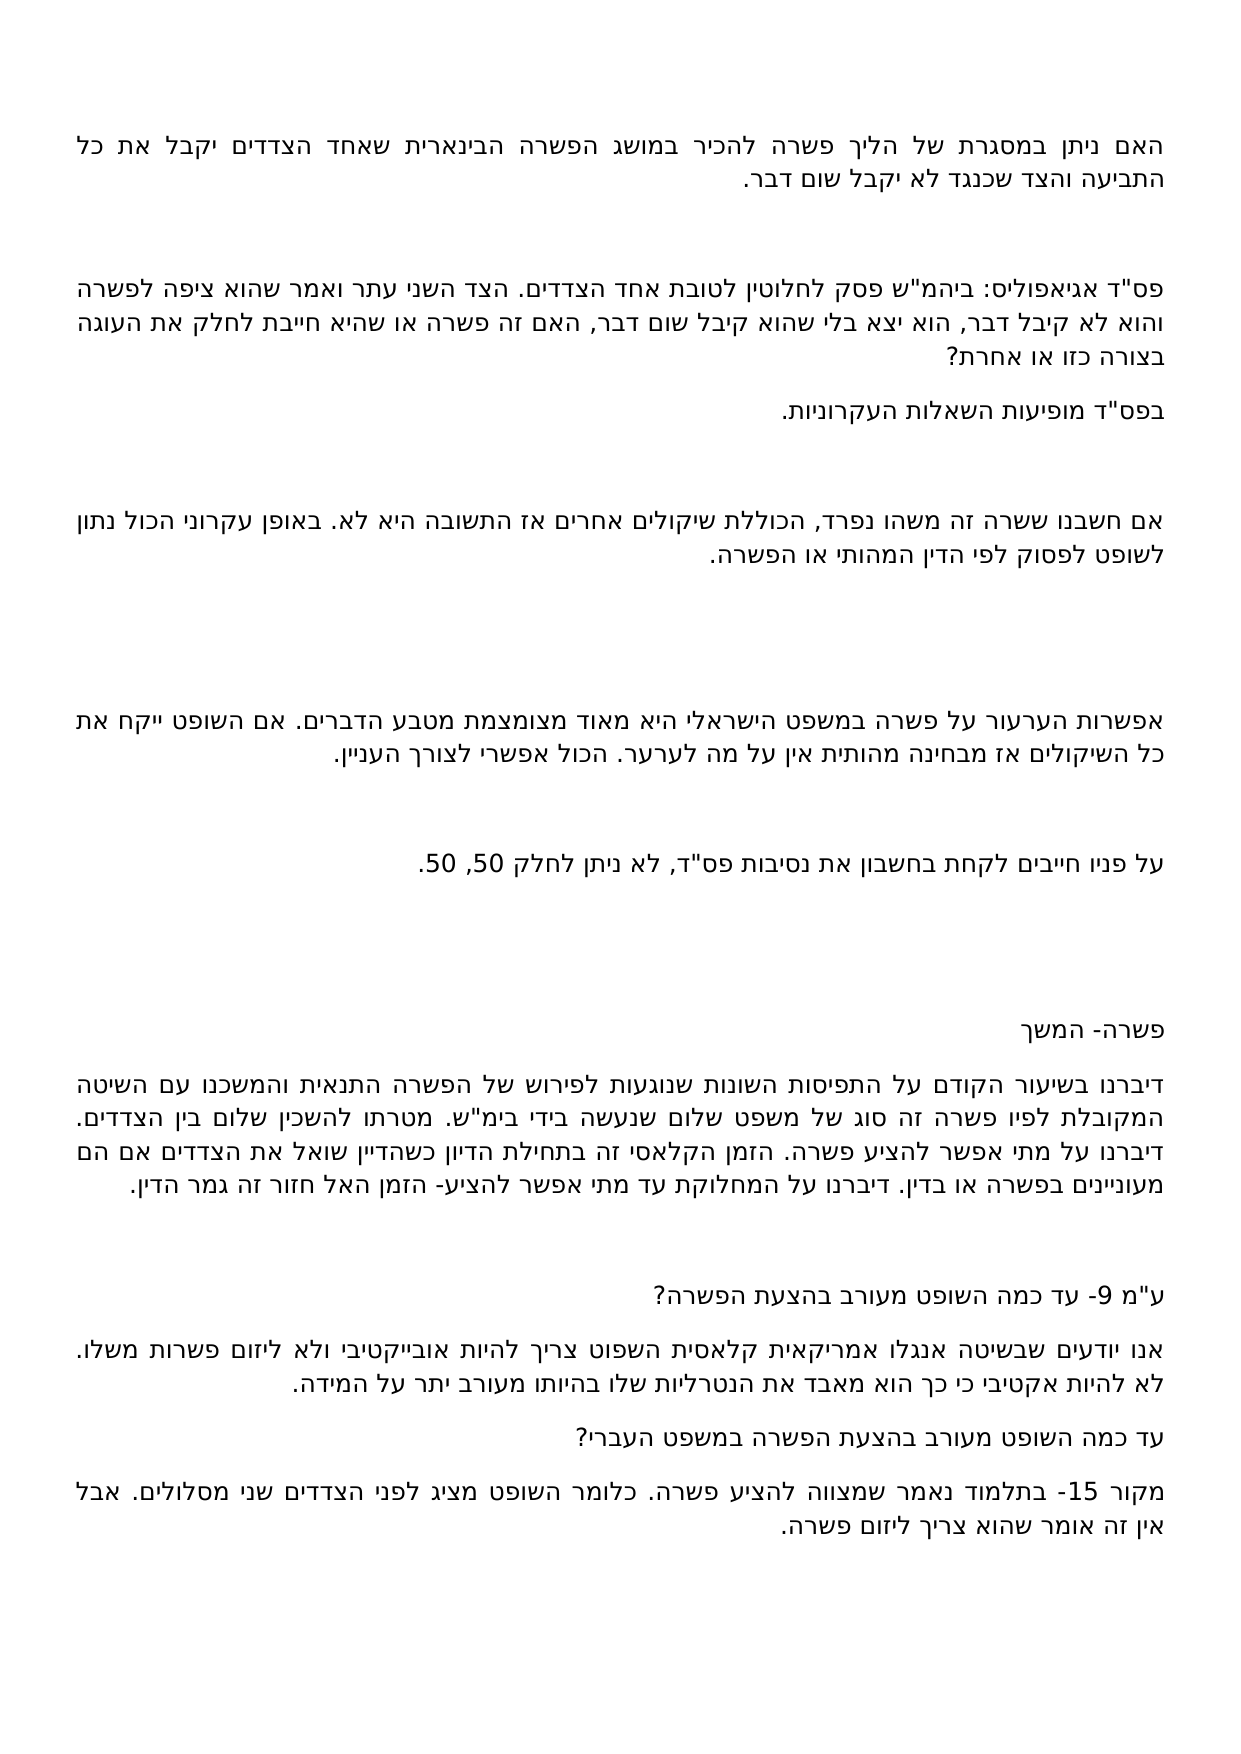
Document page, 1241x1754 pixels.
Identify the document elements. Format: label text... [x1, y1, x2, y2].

text פס"ד אגיאפוליס: ביהמ"ש פסק לחלוטין לטובת אחד הצדדים. הצד השני עתר ואמר שהוא ציפה לפשרה והוא לא קיבל דבר, הוא יצא בלי שהוא קיבל שום דבר, האם זה פשרה או שהיא חייבת לחלק את העוגה בצורה כזו או אחרת? [75, 274, 1165, 371]
text דיברנו בשיעור הקודם על התפיסות השונות שנוגעות לפירוש של הפשרה התנאית והמשכנו עם השיטה המקובלת לפיו פשרה זה סוג של משפט שלום שנעשה בידי בימ"ש. מטרתו להשכין שלום בין הצדדים. דיברנו על מתי אפשר להציע פשרה. הזמן הקלאסי זה בתחילת הדיון כשהדיין שואל את הצדדים אם הם מעוניינים בפשרה או בדין. דיברנו על המחלוקת עד מתי אפשר להציע- הזמן האל חזור זה גמר הדין. [75, 1070, 1165, 1200]
text עד כמה השופט מעורב בהצעת הפשרה במשפט העברי? [75, 1423, 1165, 1452]
text אנו יודעים שבשיטה אנגלו אמריקאית קלאסית השפוט צריך להיות אובייקטיבי ולא ליזום פשרות משלו. לא להיות אקטיבי כי כך הוא מאבד את הנטרליות שלו בהיותו מעורב יתר על המידה. [75, 1335, 1165, 1398]
text אפשרות הערעור על פשרה במשפט הישראלי היא מאוד מצומצמת מטבע הדברים. אם השופט ייקח את כל השיקולים אז מבחינה מהותית אין על מה לערער. הכול אפשרי לצורך העניין. [75, 706, 1165, 768]
text האם ניתן במסגרת של הליך פשרה להכיר במושג הפשרה הבינארית שאחד הצדדים יקבל את כל התביעה והצד שכנגד לא יקבל שום דבר. [75, 131, 1165, 193]
text פשרה- המשך [75, 1016, 1165, 1045]
text בפס"ד מופיעות השאלות העקרוניות. [75, 396, 1165, 425]
text ע"מ 9- עד כמה השופט מעורב בהצעת הפשרה? [75, 1281, 1165, 1310]
text מקור 15- בתלמוד נאמר שמצווה להציע פשרה. כלומר השופט מציג לפני הצדדים שני מסלולים. אבל אין זה אומר שהוא צריך ליזום פשרה. [75, 1477, 1165, 1540]
text על פניו חייבים לקחת בחשבון את נסיבות פס"ד, לא ניתן לחלק 50, 50. [75, 849, 1165, 879]
text אם חשבנו ששרה זה משהו נפרד, הכוללת שיקולים אחרים אז התשובה היא לא. באופן עקרוני הכול נתון לשופט לפסוק לפי הדין המהותי או הפשרה. [75, 506, 1165, 569]
